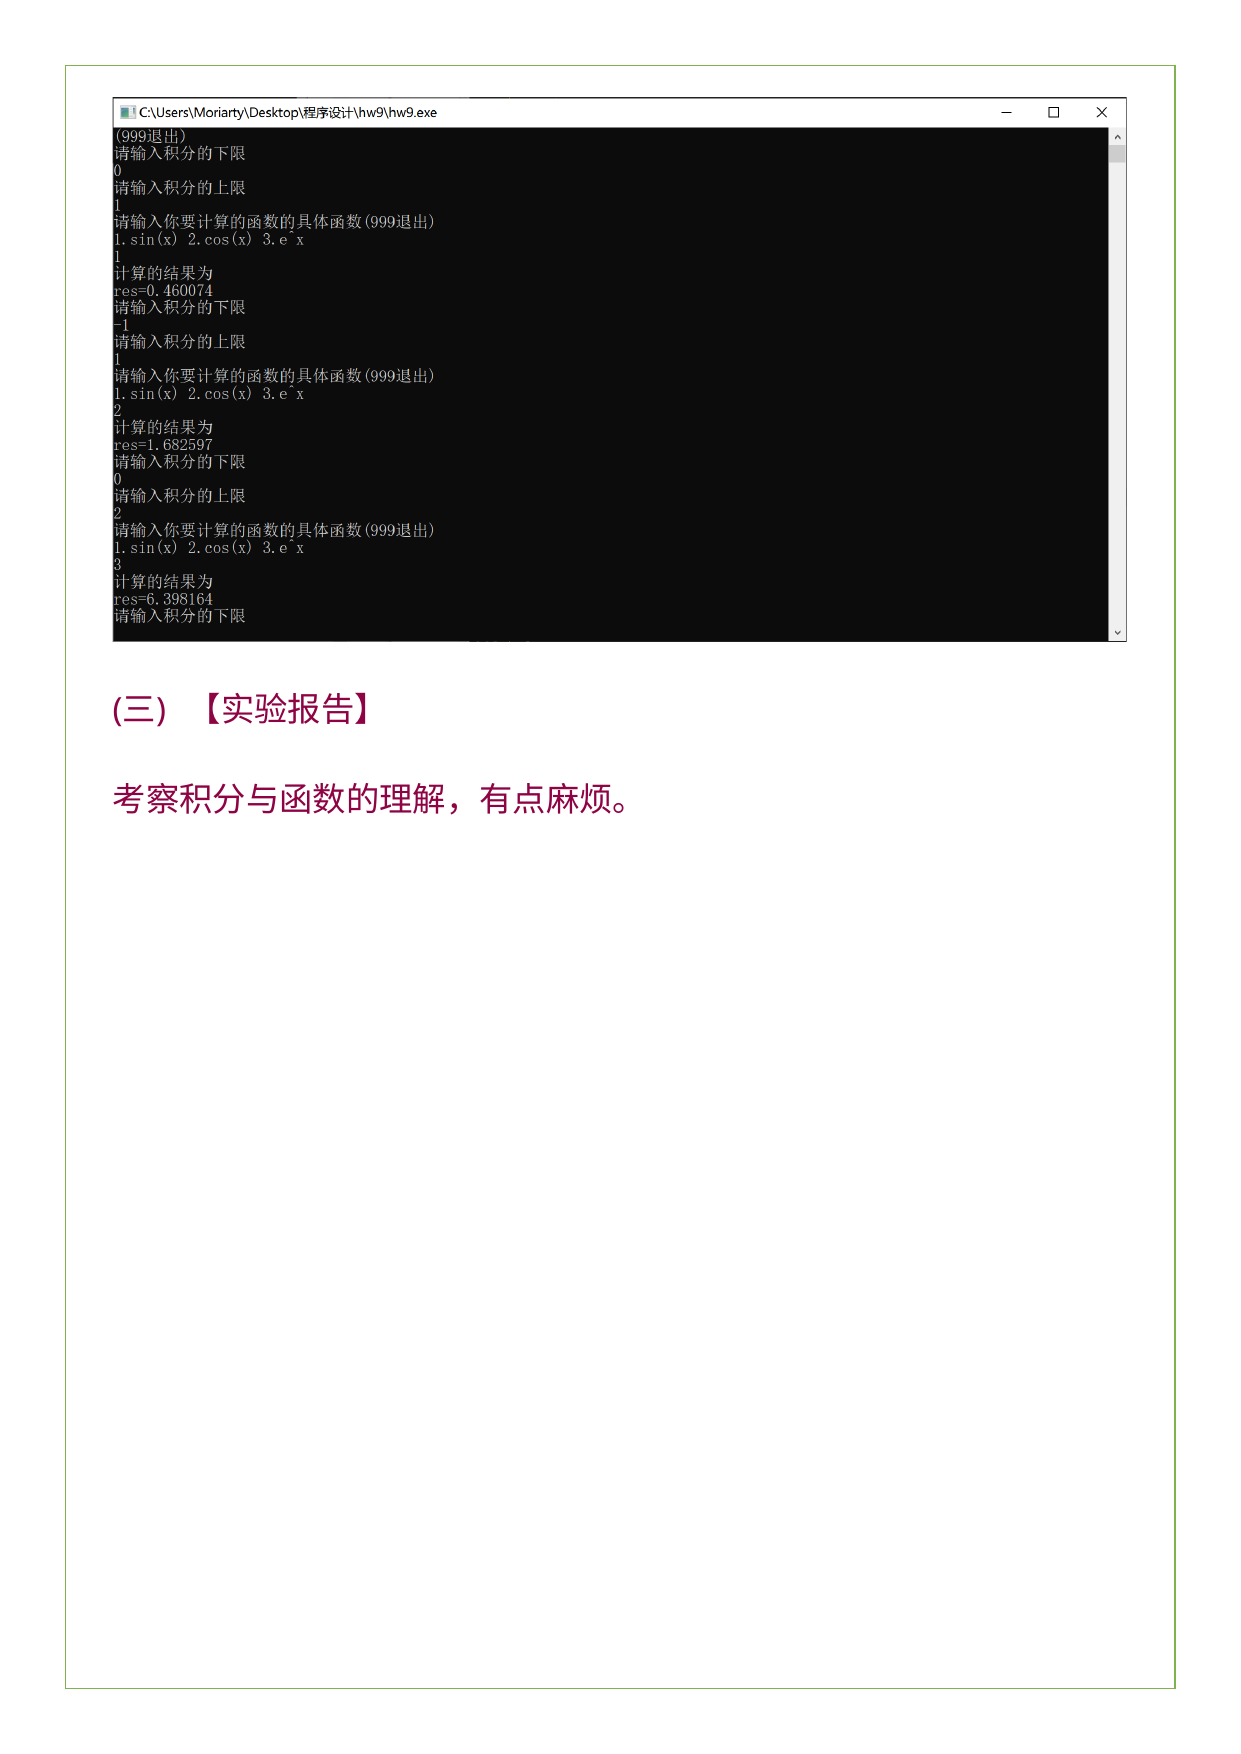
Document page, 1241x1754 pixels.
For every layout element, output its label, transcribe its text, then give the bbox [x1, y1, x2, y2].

picture [112, 97, 1127, 642]
list 考察积分与函数的理解，有点麻烦。 [112, 773, 1128, 821]
list 【实验报告】 [112, 683, 1128, 731]
